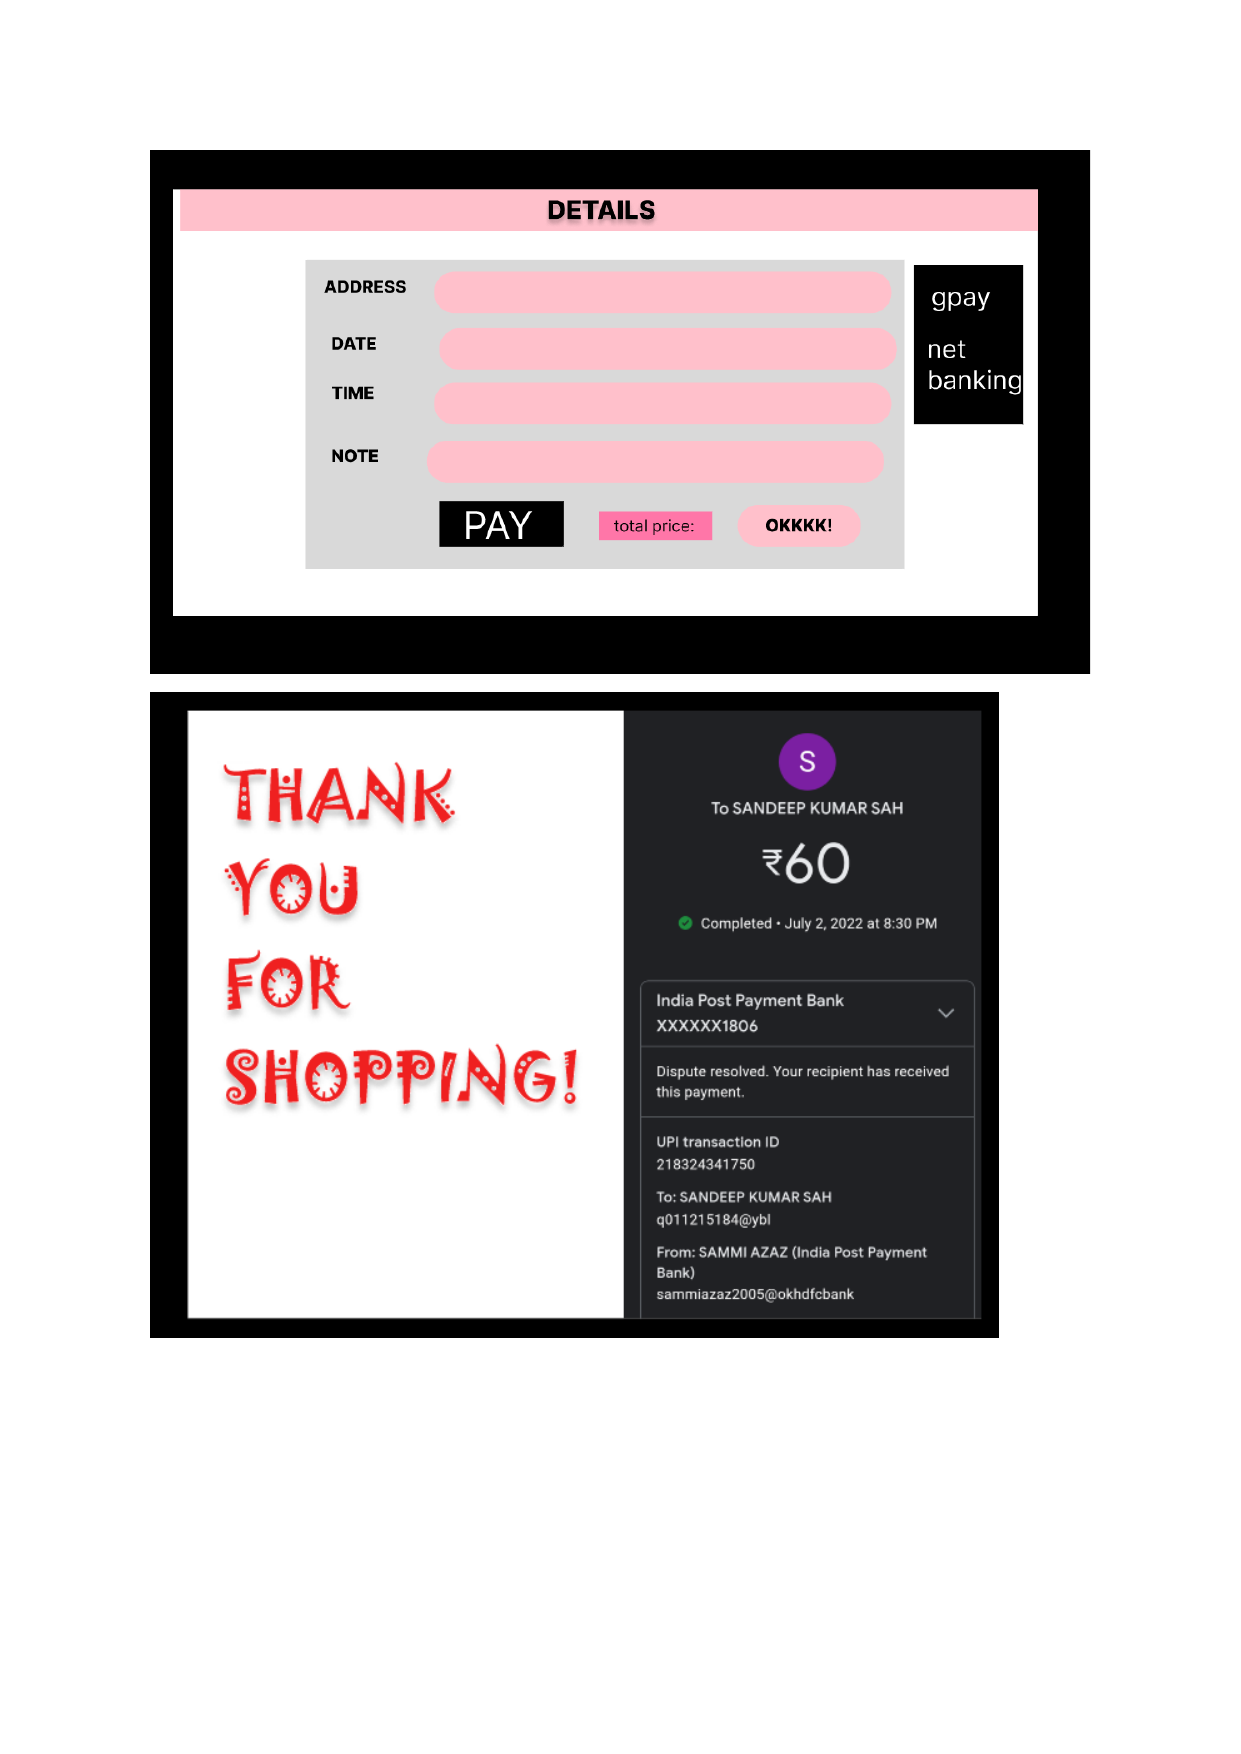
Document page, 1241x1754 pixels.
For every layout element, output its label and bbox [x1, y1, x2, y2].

picture [150, 150, 1091, 674]
picture [150, 692, 999, 1338]
